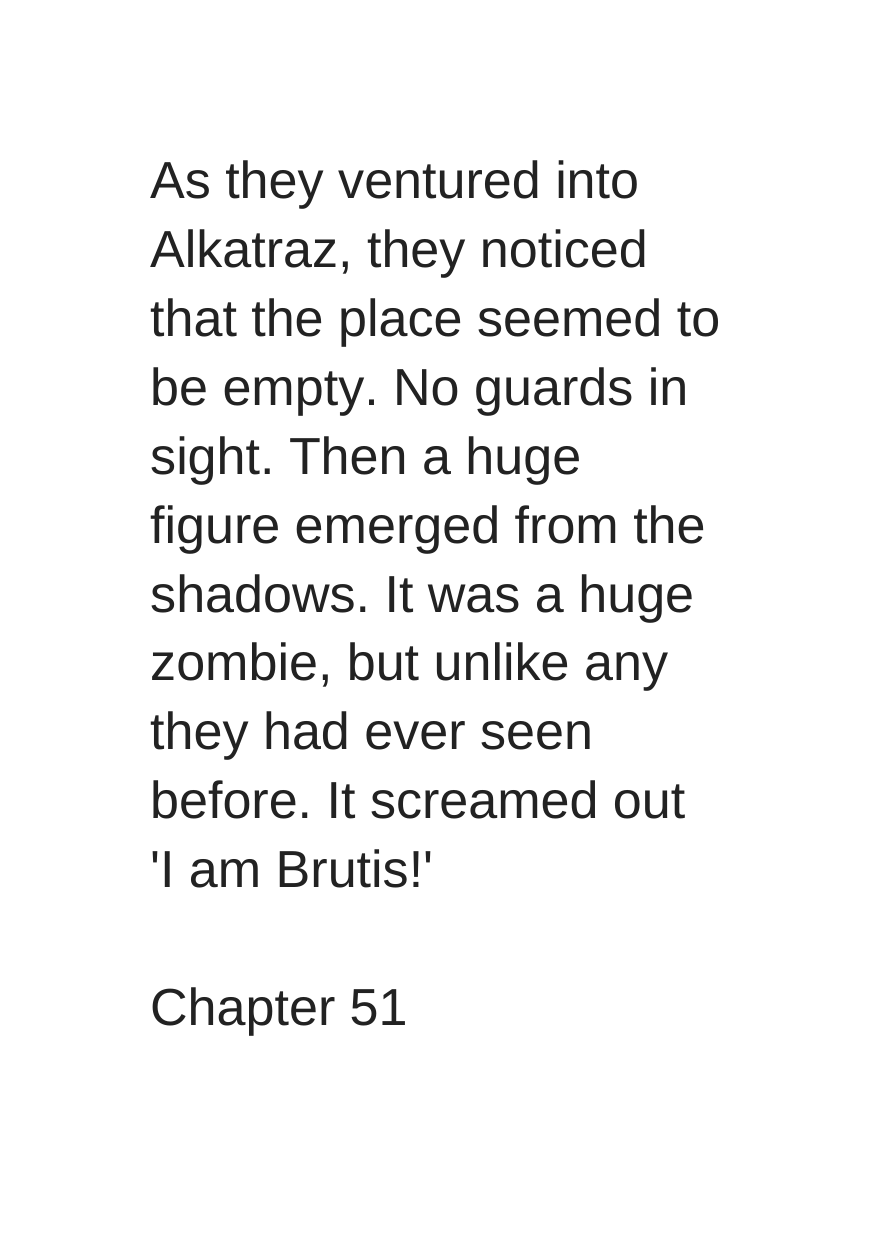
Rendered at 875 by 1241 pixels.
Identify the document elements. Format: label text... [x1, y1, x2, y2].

text Chapter 51 [150, 976, 724, 1036]
text As they ventured into Alkatraz, they noticed that the place seemed to be empty. No guards in sight. Then a huge figure emerged from the shadows. It was a huge zombie, but unlike any they had ever seen before. It screamed out 'I am Brutis!' [150, 150, 724, 898]
